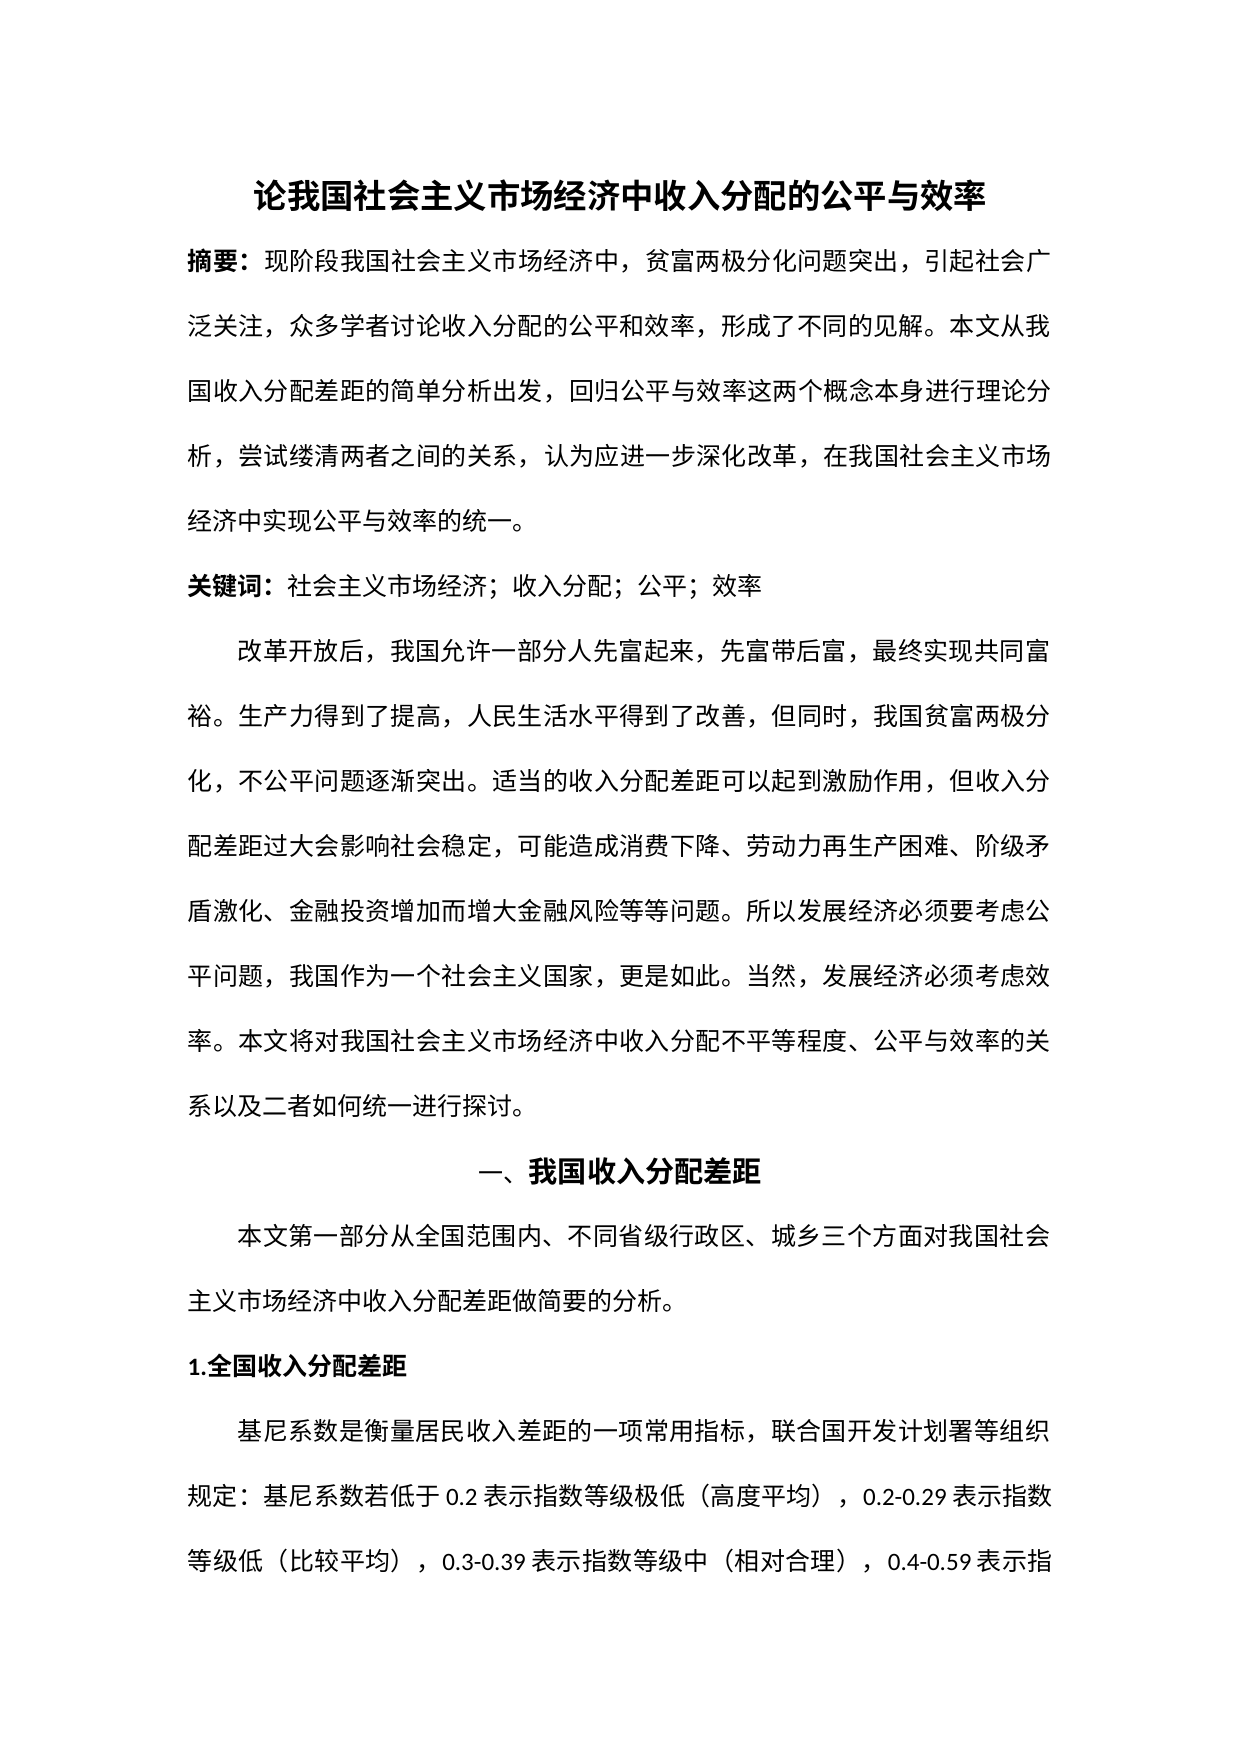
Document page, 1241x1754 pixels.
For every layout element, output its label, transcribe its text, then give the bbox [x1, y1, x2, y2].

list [187, 1397, 1053, 1592]
text 关键词：社会主义市场经济；收入分配；公平；效率 [187, 552, 1053, 617]
text 改革开放后，我国允许一部分人先富起来，先富带后富，最终实现共同富裕。生产力得到了提高，人民生活水平得到了改善，但同时，我国贫富两极分化，不公平问题逐渐突出。适当的收入分配差距可以起到激励作用，但收入分配差距过大会影响社会稳定，可能造成消费下降、劳动力再生产困难、阶级矛盾激化、金融投资增加而增大金融风险等等问题。所以发展经济必须要考虑公平问题，我国作为一个社会主义国家，更是如此。当然，发展经济必须考虑效率。本文将对我国社会主义市场经济中收入分配不平等程度、公平与效率的关系以及二者如何统一进行探讨。 [187, 617, 1053, 1137]
list 1.全国收入分配差距 [187, 1332, 1053, 1397]
list 本文第一部分从全国范围内、不同省级行政区、城乡三个方面对我国社会主义市场经济中收入分配差距做简要的分析。 [187, 1202, 1053, 1332]
text 论我国社会主义市场经济中收入分配的公平与效率 [187, 162, 1053, 227]
list 我国收入分配差距 [187, 1137, 1053, 1202]
text 摘要：现阶段我国社会主义市场经济中，贫富两极分化问题突出，引起社会广泛关注，众多学者讨论收入分配的公平和效率，形成了不同的见解。本文从我国收入分配差距的简单分析出发，回归公平与效率这两个概念本身进行理论分析，尝试缕清两者之间的关系，认为应进一步深化改革，在我国社会主义市场经济中实现公平与效率的统一。 [187, 227, 1053, 552]
